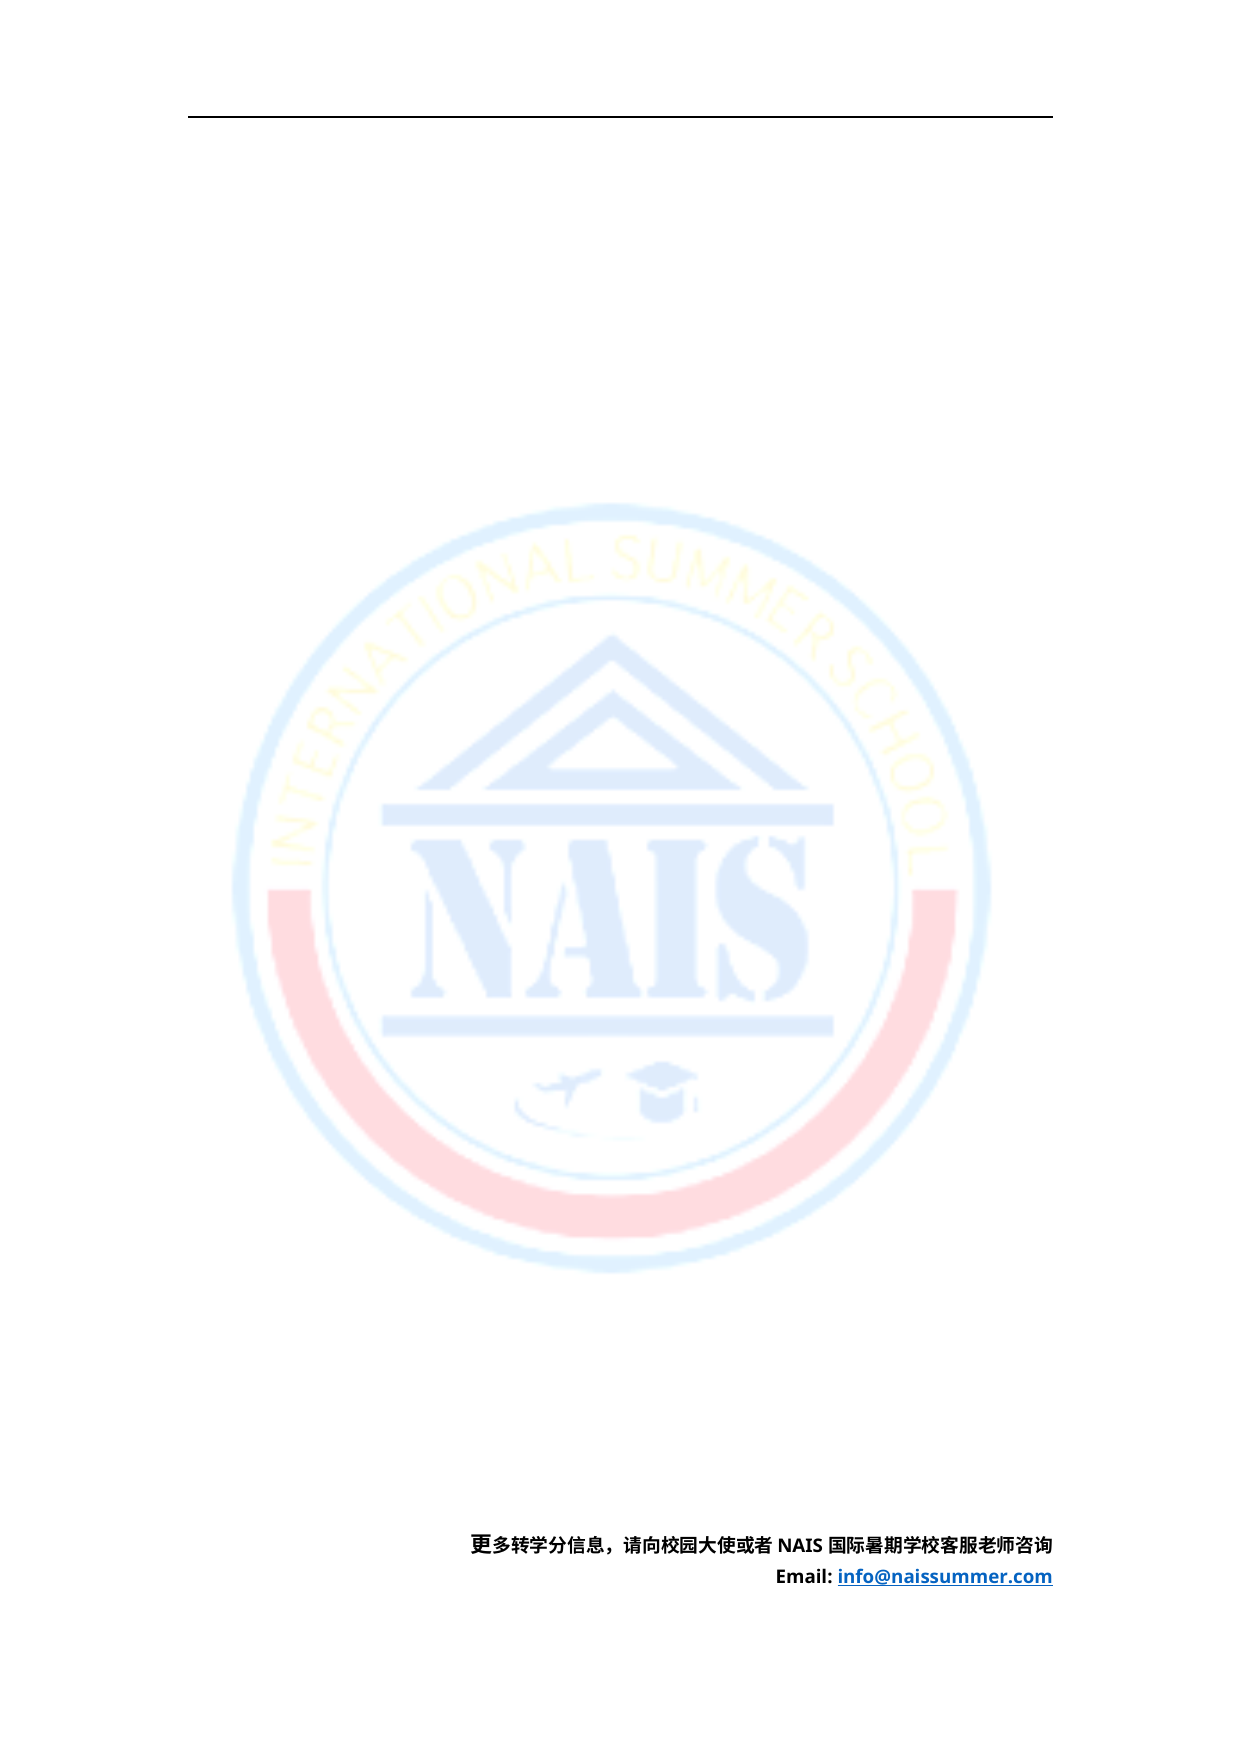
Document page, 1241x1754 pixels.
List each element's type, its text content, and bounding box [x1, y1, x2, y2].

text 更多转学分信息，请向校园大使或者NAIS 国际暑期学校客服老师咨询 [187, 1527, 1053, 1559]
text Email: info@naissummer.com [187, 1559, 1053, 1592]
